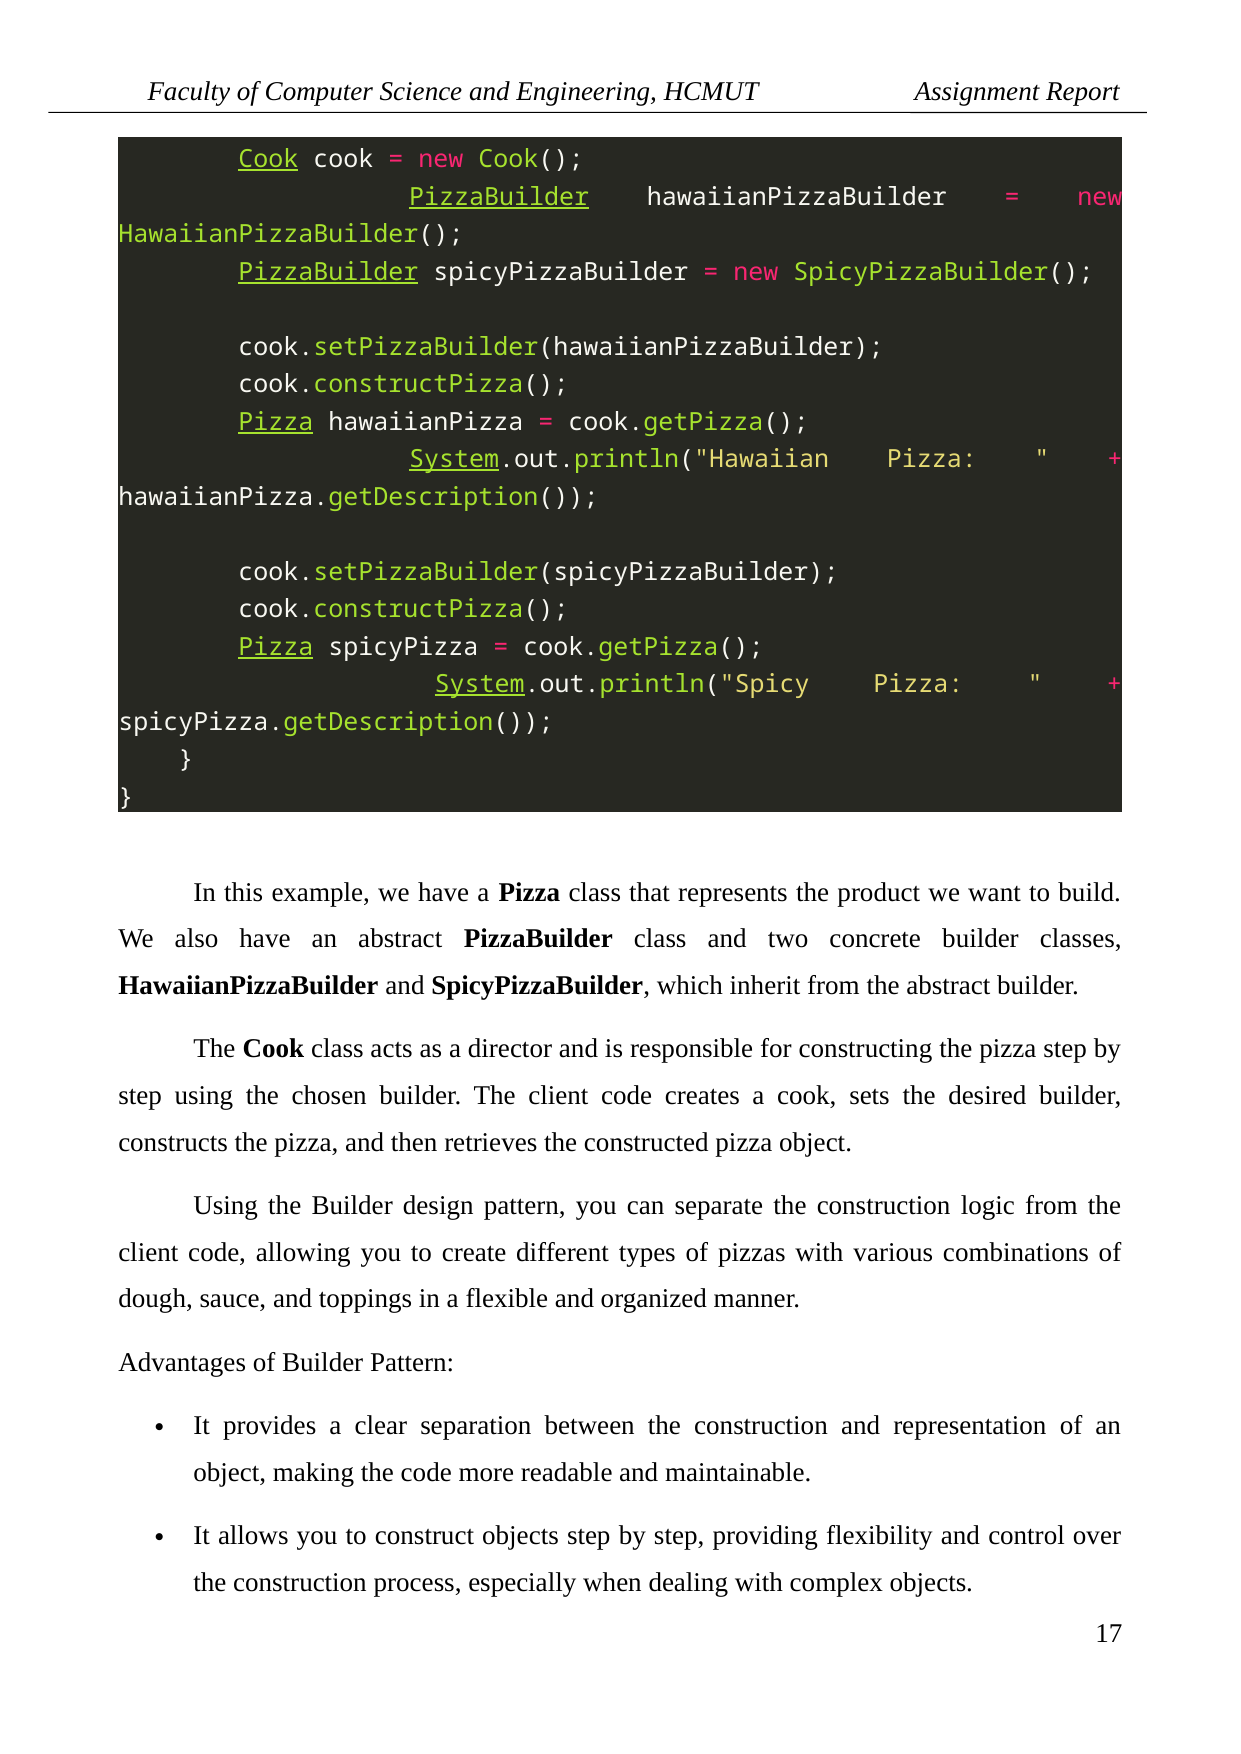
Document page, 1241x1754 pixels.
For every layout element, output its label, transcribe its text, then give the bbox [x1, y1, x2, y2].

text } [118, 775, 1122, 812]
text } [118, 737, 1122, 775]
text In this example, we have a Pizza class that represents the product we want to build. We also have an abstract PizzaBuilder class and two concrete builder classes, HawaiianPizzaBuilder and SpicyPizzaBuilder, which inherit from the abstract builder. [118, 876, 1122, 1000]
text cook.constructPizza(); [118, 587, 1122, 625]
text Pizza hawaiianPizza = cook.getPizza(); [118, 400, 1122, 437]
list It provides a clear separation between the construction and representation of an object, making the code more readable and maintainable. [156, 1409, 1122, 1487]
text System.out.println("Hawaiian Pizza: " + hawaiianPizza.getDescription()); [118, 437, 1122, 512]
text The Cook class acts as a director and is responsible for constructing the pizza step by step using the chosen builder. The client code creates a cook, sets the desired builder, constructs the pizza, and then retrieves the constructed pizza object. [118, 1032, 1122, 1157]
text Advantages of Builder Pattern: [118, 1346, 1122, 1377]
text PizzaBuilder spicyPizzaBuilder = new SpicyPizzaBuilder(); [118, 250, 1122, 287]
text PizzaBuilder hawaiianPizzaBuilder = new HawaiianPizzaBuilder(); [118, 175, 1122, 250]
text cook.setPizzaBuilder(spicyPizzaBuilder); [118, 550, 1122, 587]
text System.out.println("Spicy Pizza: " + spicyPizza.getDescription()); [118, 662, 1122, 737]
text Cook cook = new Cook(); [118, 137, 1122, 175]
text Pizza spicyPizza = cook.getPizza(); [118, 625, 1122, 662]
text cook.constructPizza(); [118, 362, 1122, 400]
text cook.setPizzaBuilder(hawaiianPizzaBuilder); [118, 325, 1122, 362]
list It allows you to construct objects step by step, providing flexibility and control over the construction process, especially when dealing with complex objects. [156, 1519, 1122, 1597]
text Using the Builder design pattern, you can separate the construction logic from the client code, allowing you to create different types of pizzas with various combinations of dough, sauce, and toppings in a flexible and organized manner. [118, 1189, 1122, 1313]
